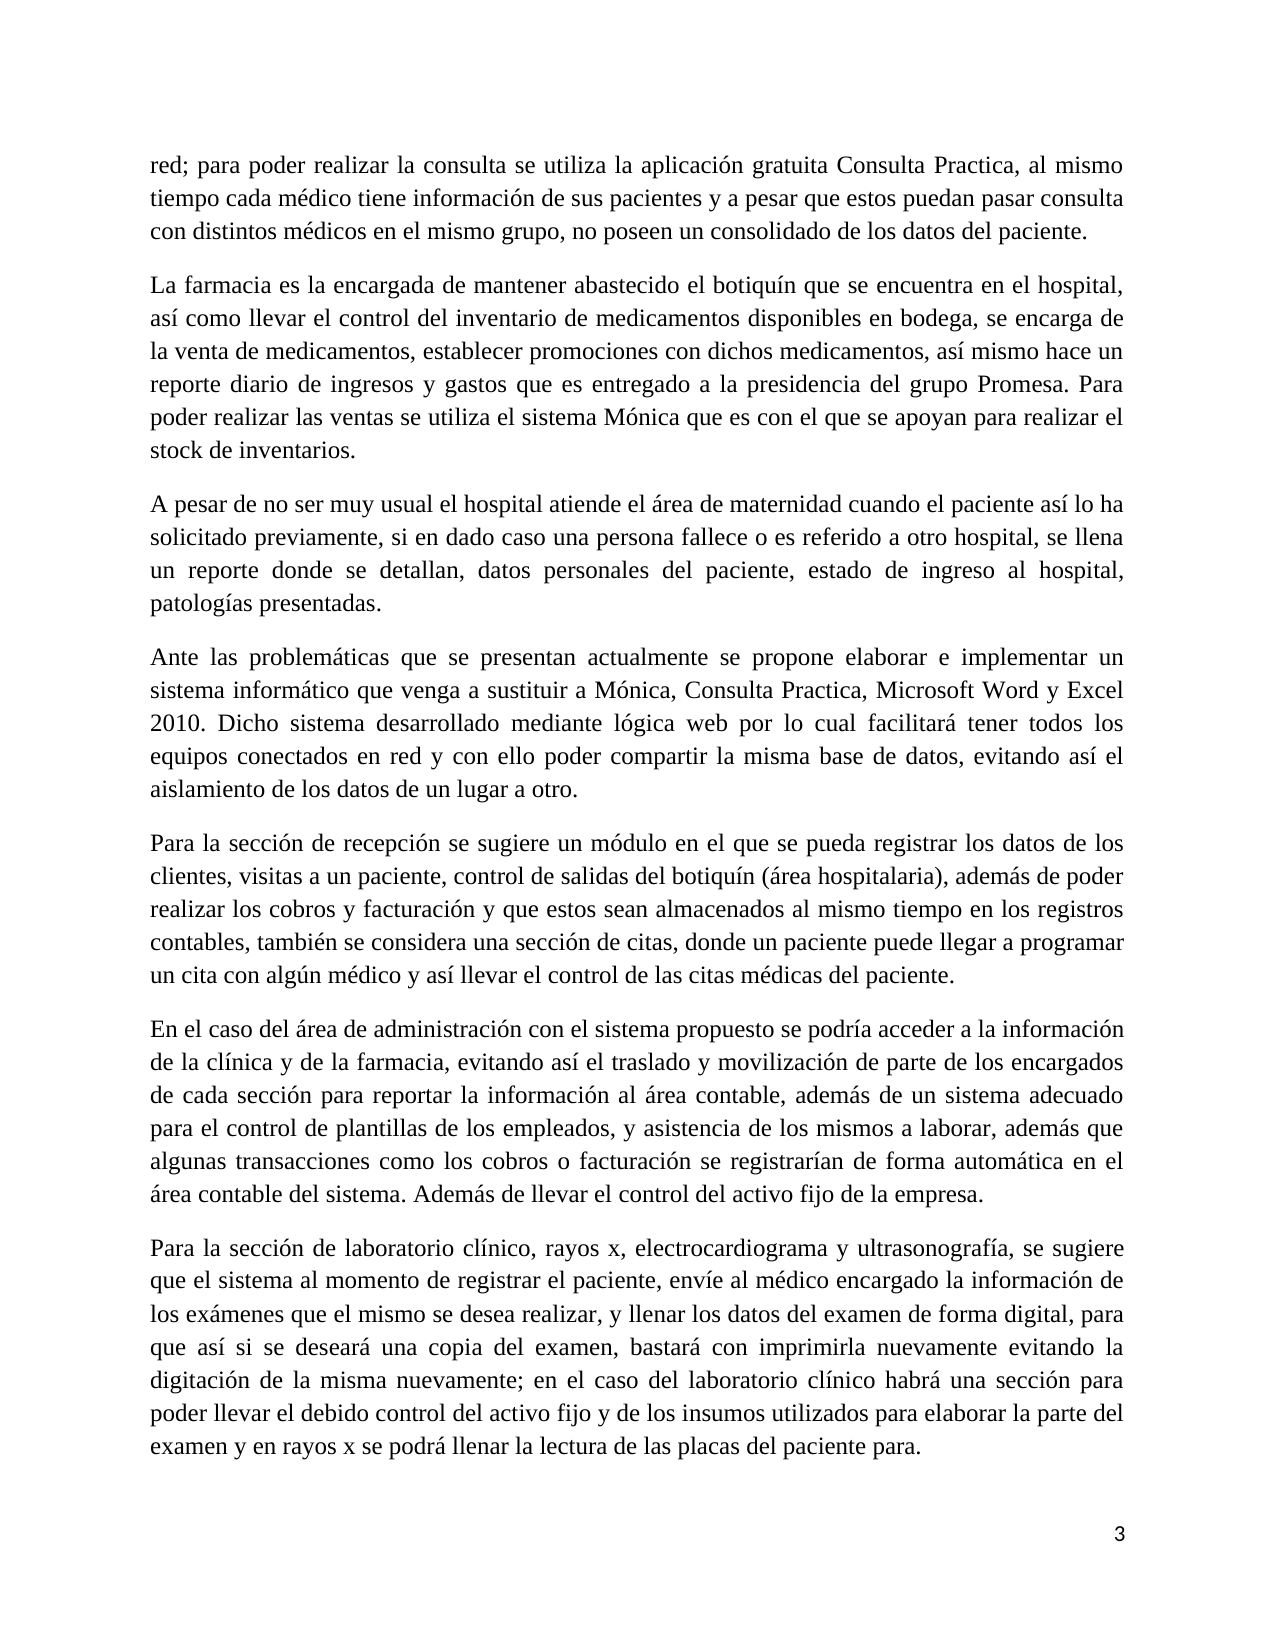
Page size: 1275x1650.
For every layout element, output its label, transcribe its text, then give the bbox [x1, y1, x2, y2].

text A pesar de no ser muy usual el hospital atiende el área de maternidad cuando el paciente así lo ha solicitado previamente, si en dado caso una persona fallece o es referido a otro hospital, se llena un reporte donde se detallan, datos personales del paciente, estado de ingreso al hospital, patologías presentadas. [150, 489, 1125, 617]
text En el caso del área de administración con el sistema propuesto se podría acceder a la información de la clínica y de la farmacia, evitando así el traslado y movilización de parte de los encargados de cada sección para reportar la información al área contable, además de un sistema adecuado para el control de plantillas de los empleados, y asistencia de los mismos a laborar, además que algunas transacciones como los cobros o facturación se registrarían de forma automática en el área contable del sistema. Además de llevar el control del activo fijo de la empresa. [150, 1014, 1125, 1207]
text Para la sección de laboratorio clínico, rayos x, electrocardiograma y ultrasonografía, se sugiere que el sistema al momento de registrar el paciente, envíe al médico encargado la información de los exámenes que el mismo se desea realizar, y llenar los datos del examen de forma digital, para que así si se deseará una copia del examen, bastará con imprimirla nuevamente evitando la digitación de la misma nuevamente; en el caso del laboratorio clínico habrá una sección para poder llevar el debido control del activo fijo y de los insumos utilizados para elaborar la parte del examen y en rayos x se podrá llenar la lectura de las placas del paciente para. [150, 1233, 1125, 1459]
text Para la sección de recepción se sugiere un módulo en el que se pueda registrar los datos de los clientes, visitas a un paciente, control de salidas del botiquín (área hospitalaria), además de poder realizar los cobros y facturación y que estos sean almacenados al mismo tiempo en los registros contables, también se considera una sección de citas, donde un paciente puede llegar a programar un cita con algún médico y así llevar el control de las citas médicas del paciente. [150, 828, 1125, 988]
text Ante las problemáticas que se presentan actualmente se propone elaborar e implementar un sistema informático que venga a sustituir a Mónica, Consulta Practica, Microsoft Word y Excel 2010. Dicho sistema desarrollado mediante lógica web por lo cual facilitará tener todos los equipos conectados en red y con ello poder compartir la misma base de datos, evitando así el aislamiento de los datos de un lugar a otro. [150, 642, 1125, 803]
text La farmacia es la encargada de mantener abastecido el botiquín que se encuentra en el hospital, así como llevar el control del inventario de medicamentos disponibles en bodega, se encarga de la venta de medicamentos, establecer promociones con dichos medicamentos, así mismo hace un reporte diario de ingresos y gastos que es entregado a la presidencia del grupo Promesa. Para poder realizar las ventas se utiliza el sistema Mónica que es con el que se apoyan para realizar el stock de inventarios. [150, 270, 1125, 464]
